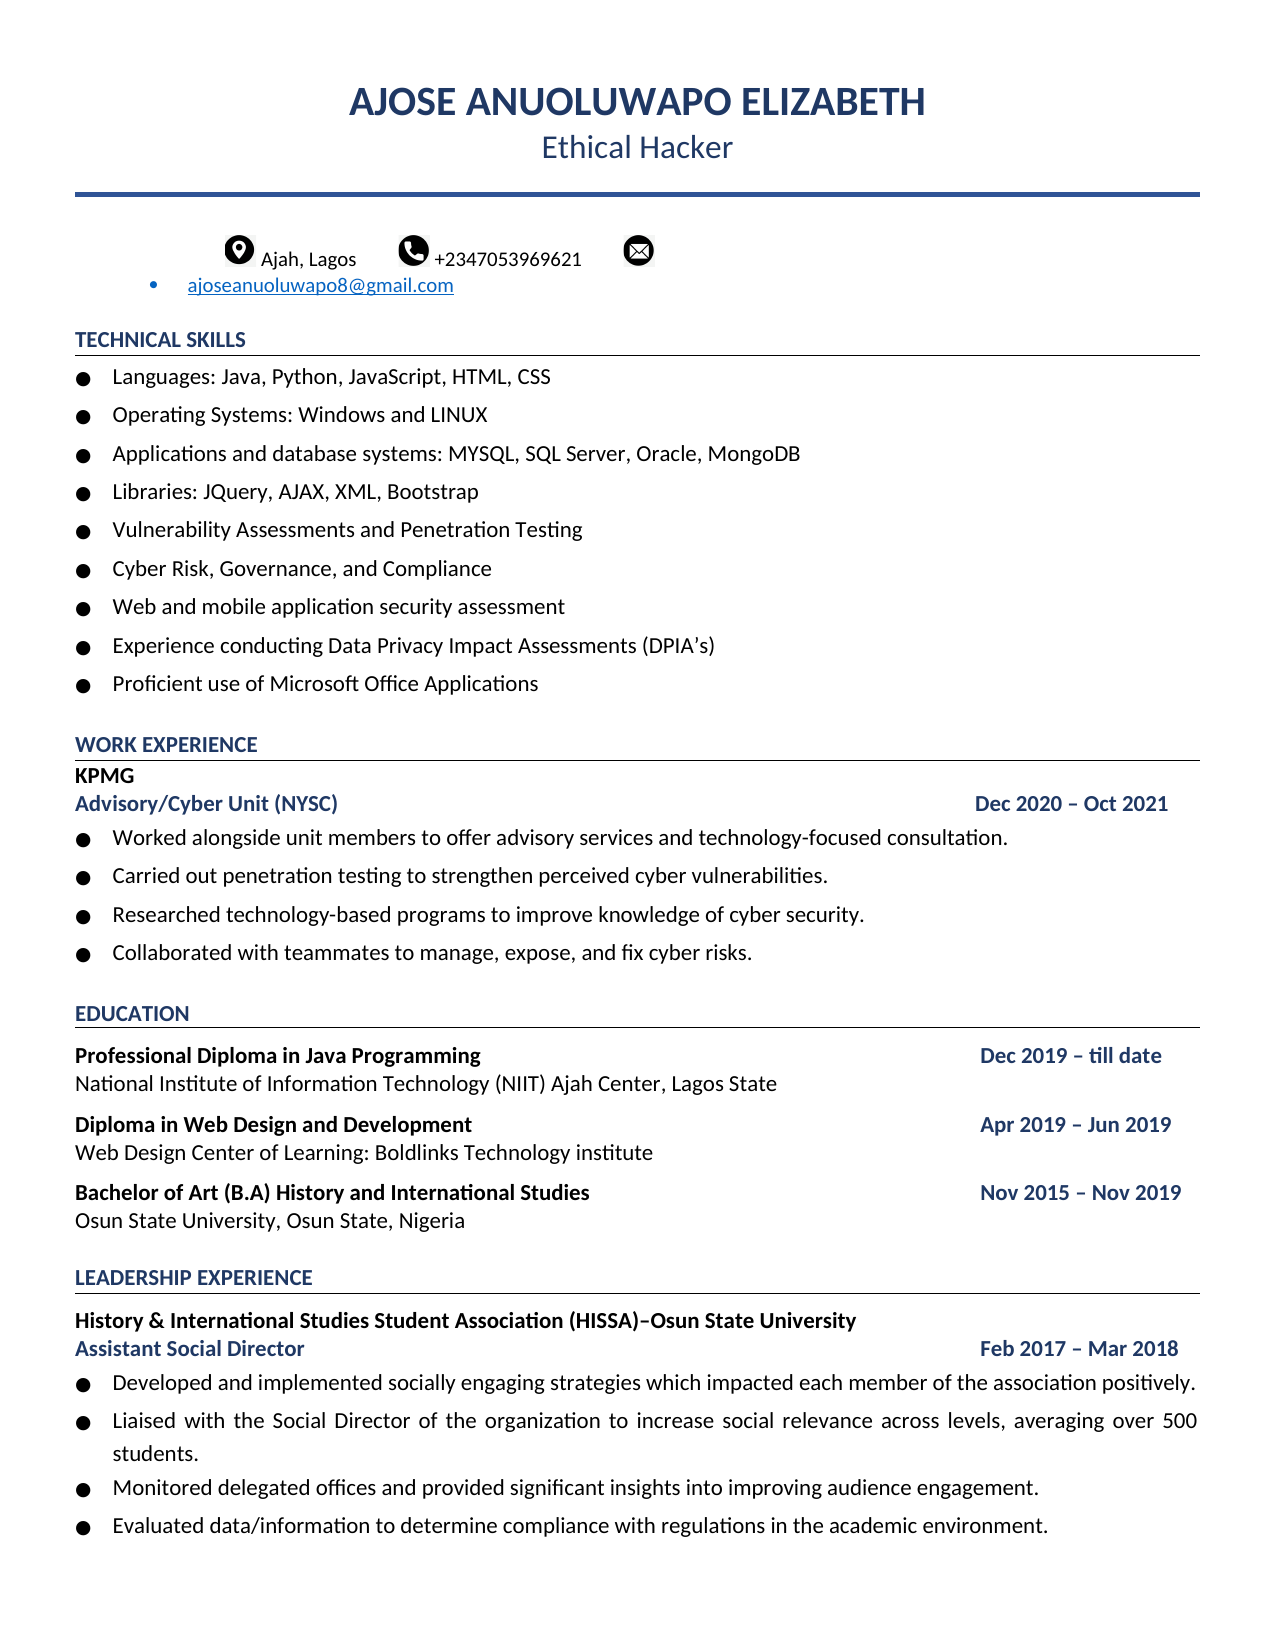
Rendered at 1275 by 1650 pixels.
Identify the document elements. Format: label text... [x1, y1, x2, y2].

text Bachelor of Art (B.A) History and International Studies Nov 2015 – Nov 2019 [75, 1178, 1200, 1207]
list Liaised with the Social Director of the organization to increase social relevance across levels, averaging over 500 students. [75, 1401, 1200, 1467]
text Osun State University, Osun State, Nigeria [75, 1207, 1200, 1234]
list Experience conducting Data Privacy Impact Assessments (DPIA’s) [75, 625, 1200, 664]
text WORK EXPERIENCE [75, 730, 1200, 760]
text Assistant Social Director Feb 2017 – Mar 2018 [75, 1334, 1200, 1362]
text Ethical Hacker [75, 126, 1200, 167]
text Web Design Center of Learning: Boldlinks Technology institute [75, 1138, 1200, 1166]
list Monitored delegated offices and provided significant insights into improving audience engagement. [75, 1467, 1200, 1506]
text AJOSE ANUOLUWAPO ELIZABETH [75, 75, 1200, 126]
text Diploma in Web Design and Development Apr 2019 – Jun 2019 [75, 1110, 1200, 1138]
text Advisory/Cyber Unit (NYSC) Dec 2020 – Oct 2021 [75, 789, 1200, 817]
list Vulnerability Assessments and Penetration Testing [75, 510, 1200, 548]
list Web and mobile application security assessment [75, 587, 1200, 625]
list Developed and implemented socially engaging strategies which impacted each member of the association positively. [75, 1362, 1200, 1401]
list Proficient use of Microsoft Office Applications [75, 664, 1200, 702]
text KPMG [75, 761, 1200, 789]
list Applications and database systems: MYSQL, SQL Server, Oracle, MongoDB [75, 433, 1200, 472]
list ajoseanuoluwapo8@gmail.com [150, 272, 1200, 297]
list Collaborated with teammates to manage, expose, and fix cyber risks. [75, 933, 1200, 971]
text History & International Studies Student Association (HISSA)–Osun State University [75, 1306, 1200, 1334]
list Worked alongside unit members to offer advisory services and technology-focused consultation. [75, 817, 1200, 856]
text TECHNICAL SKILLS [75, 325, 1200, 355]
text Ajah, Lagos +2347053969621 [150, 235, 1200, 272]
list Libraries: JQuery, AJAX, XML, Bootstrap [75, 472, 1200, 510]
text EDUCATION [75, 999, 1200, 1027]
list Operating Systems: Windows and LINUX [75, 395, 1200, 433]
list Researched technology-based programs to improve knowledge of cyber security. [75, 894, 1200, 933]
picture [225, 235, 257, 267]
text National Institute of Information Technology (NIIT) Ajah Center, Lagos State [75, 1069, 1200, 1097]
list Carried out penetration testing to strengthen perceived cyber vulnerabilities. [75, 856, 1200, 894]
picture [623, 235, 655, 267]
list Cyber Risk, Governance, and Compliance [75, 548, 1200, 587]
text Professional Diploma in Java Programming Dec 2019 – till date [75, 1041, 1200, 1069]
picture [398, 235, 430, 267]
text LEADERSHIP EXPERIENCE [75, 1263, 1200, 1293]
list Evaluated data/information to determine compliance with regulations in the academic environment. [75, 1506, 1200, 1544]
list Languages: Java, Python, JavaScript, HTML, CSS [75, 356, 1200, 395]
